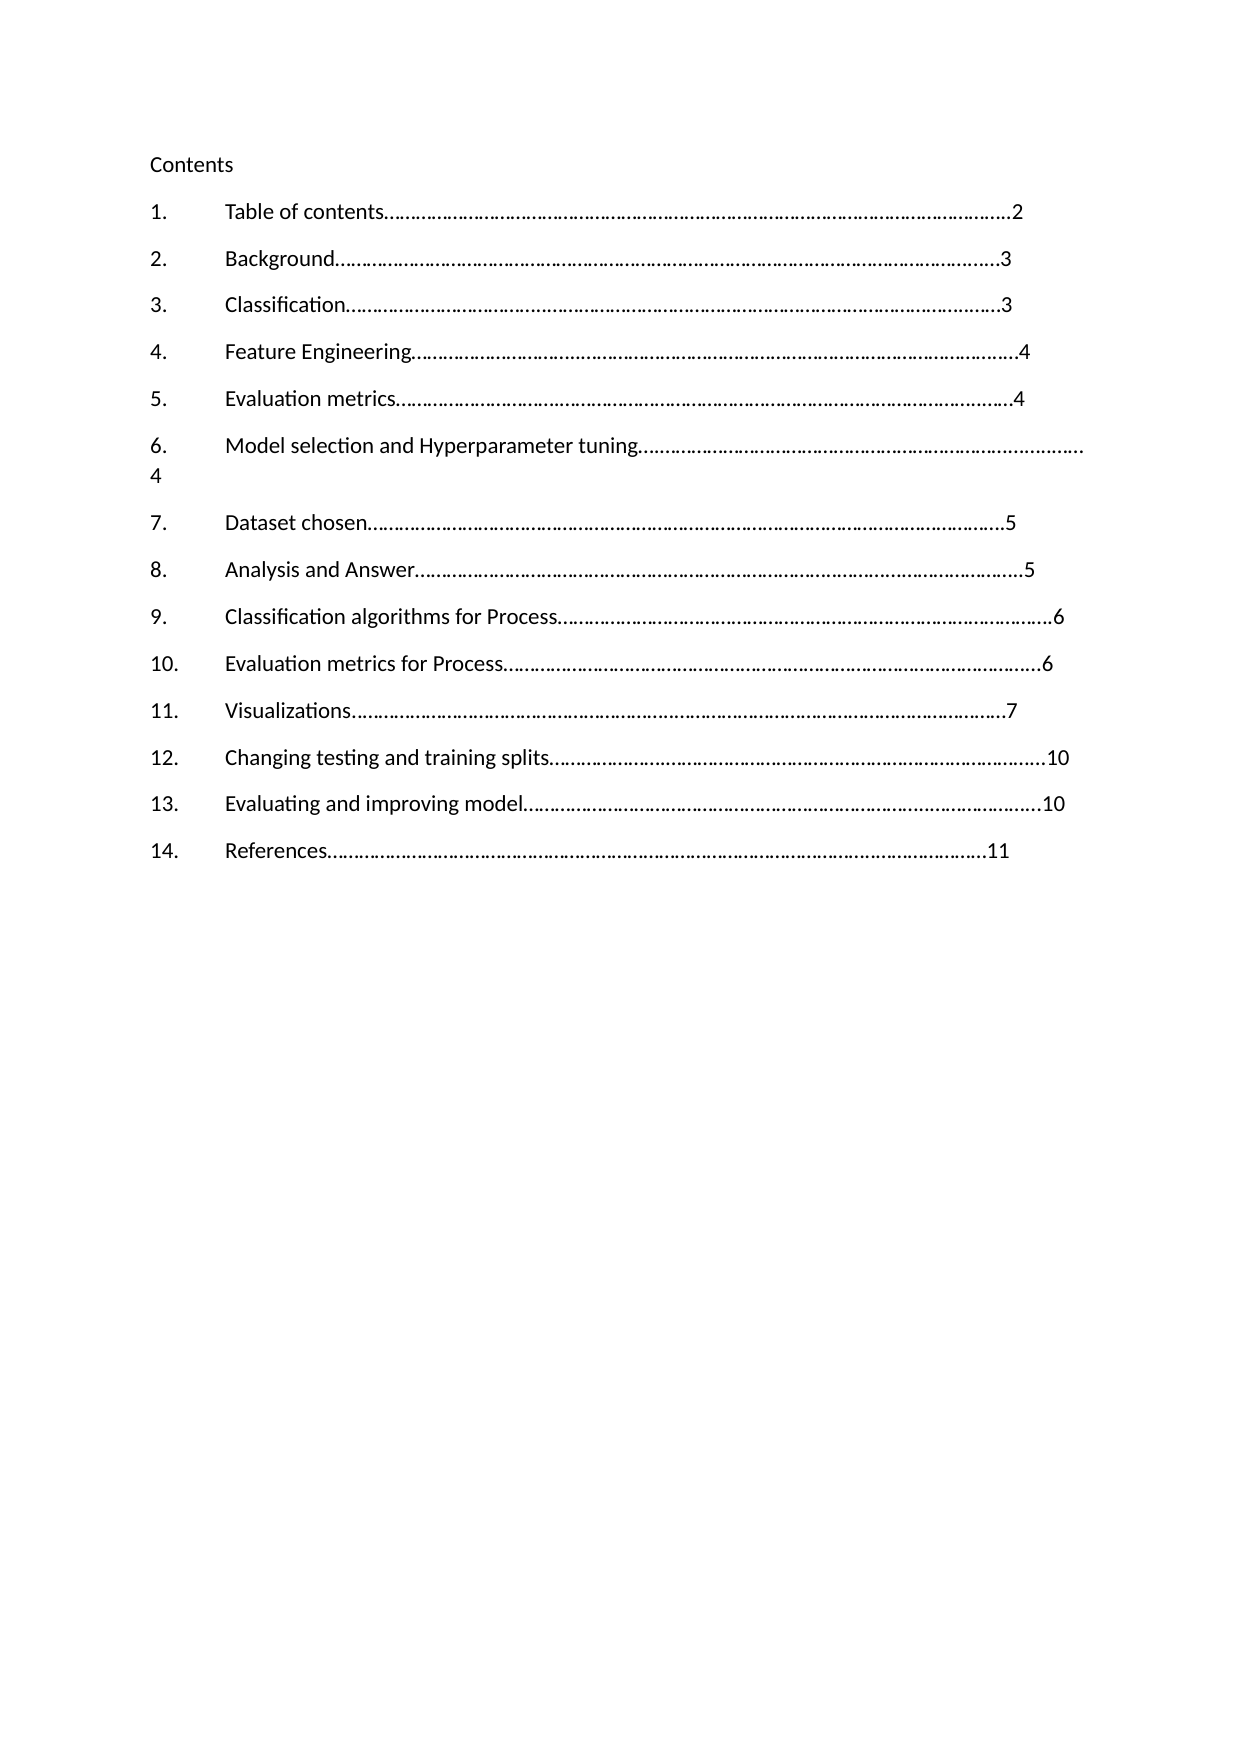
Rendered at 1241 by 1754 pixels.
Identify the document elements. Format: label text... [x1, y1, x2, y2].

text 3. Classification………………………………..……………………………………………………………………..……3 [150, 291, 1090, 319]
text 10. Evaluation metrics for Process………………………………………………………………………………………...6 [150, 649, 1090, 677]
text 9. Classification algorithms for Process………………………………………………………………………………….6 [150, 602, 1090, 630]
text 13. Evaluating and improving model…………………………………………………………………..………………...10 [150, 789, 1090, 818]
text 1. Table of contents………………………………………………………………………………………………………..2 [150, 197, 1090, 225]
text 5. Evaluation metrics………………………….……………………………………………………………………..……4 [150, 384, 1090, 412]
text 7. Dataset chosen………………………………………………………………………………………………………….5 [150, 508, 1090, 536]
text 8. Analysis and Answer……………………………………………………………………..………...…………………..5 [150, 555, 1090, 583]
text 12. Changing testing and training splits………………….……………………………………………………………...10 [150, 743, 1090, 771]
text Contents [150, 150, 1090, 178]
text 6. Model selection and Hyperparameter tuning….…………………………………………………………...…..……4 [150, 431, 1090, 489]
text 4. Feature Engineering…………………………..……………………………………………………………………..…4 [150, 337, 1090, 366]
text 14. References…………………………………………………………………………………………..…………………11 [150, 836, 1090, 864]
text 11. Visualizations..…………………………………………………..………………………………………………………7 [150, 696, 1090, 724]
text 2. Background…………………………………………………………………………………………………………...…3 [150, 244, 1090, 272]
